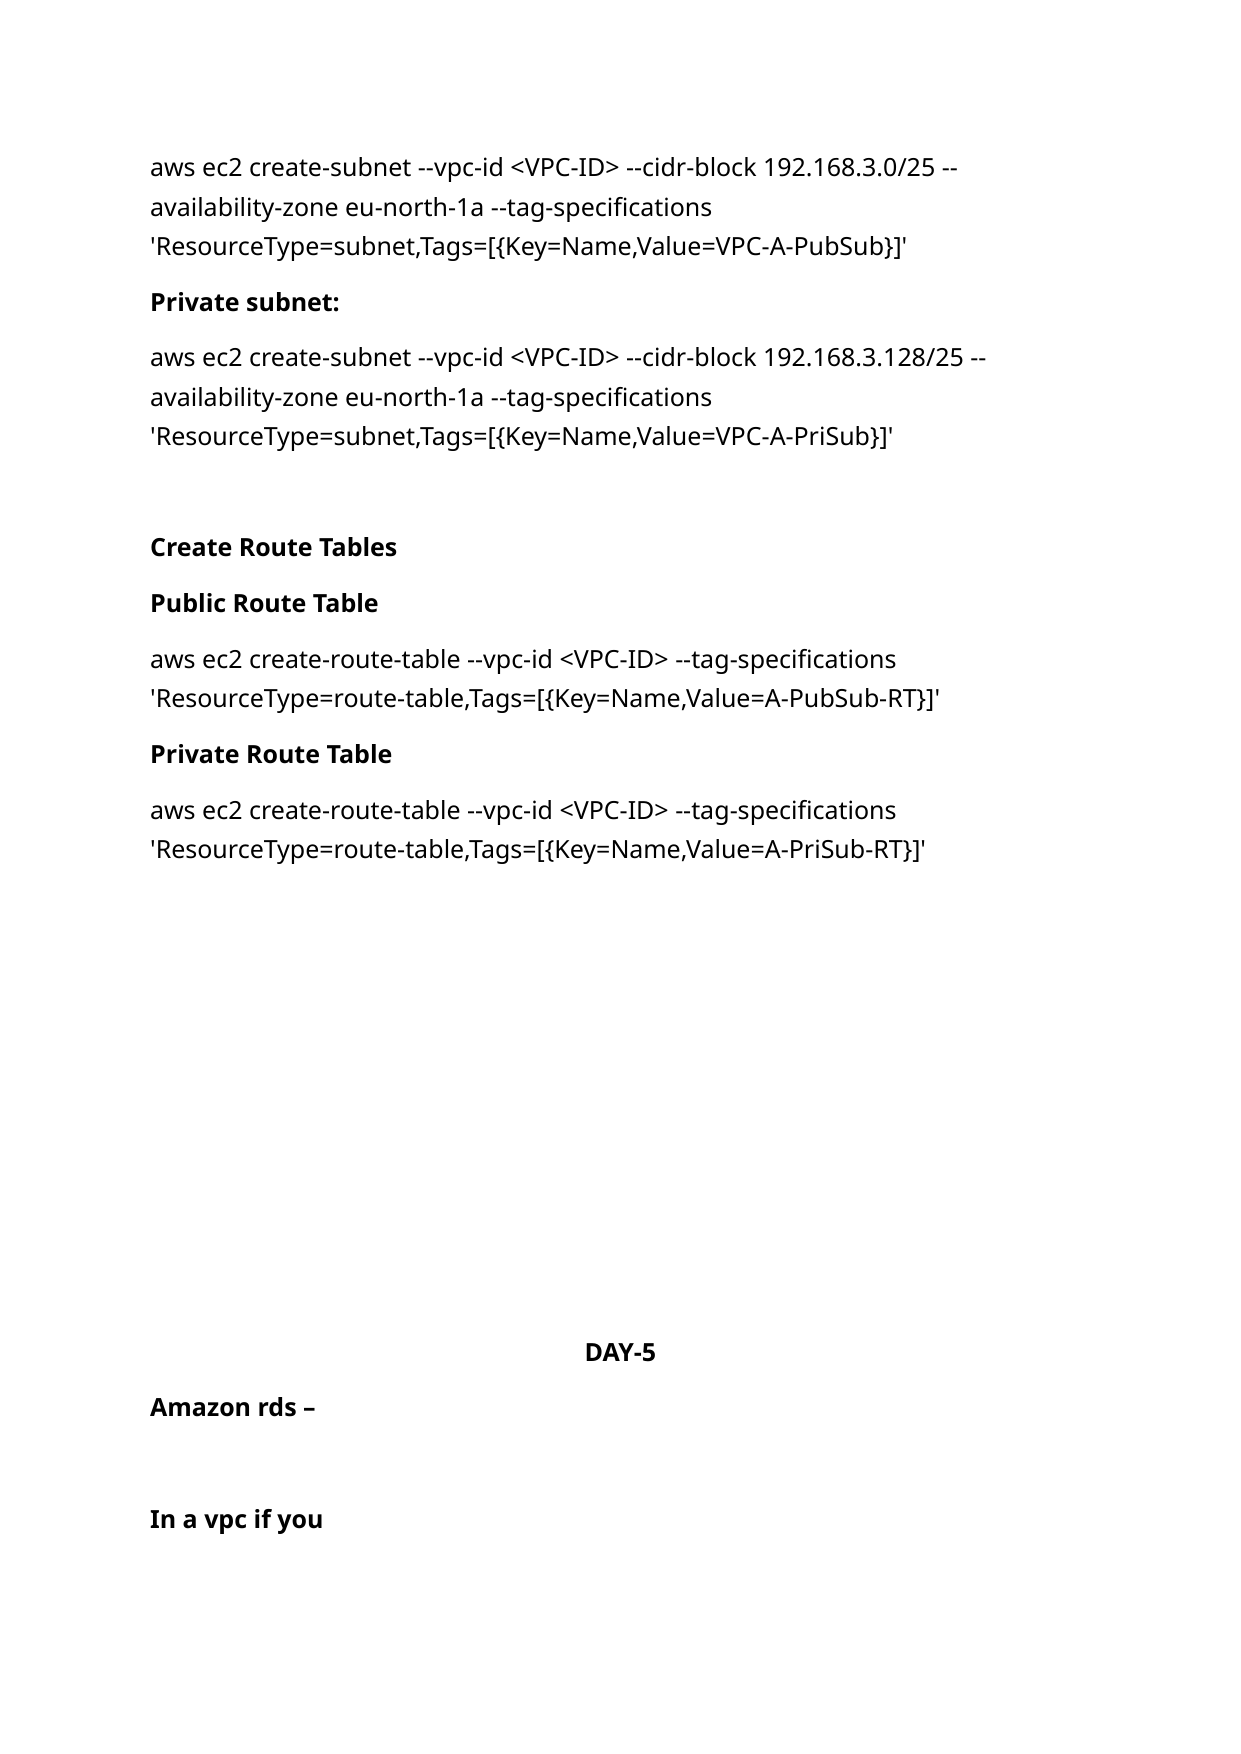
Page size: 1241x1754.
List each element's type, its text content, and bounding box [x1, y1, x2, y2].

text aws ec2 create-subnet --vpc-id <VPC-ID> --cidr-block 192.168.3.128/25 --availability-zone eu-north-1a --tag-specifications 'ResourceType=subnet,Tags=[{Key=Name,Value=VPC-A-PriSub}]' [150, 340, 1090, 452]
text Create Route Tables [150, 530, 1090, 564]
text Private subnet: [150, 284, 1090, 318]
text DAY-5 [150, 1334, 1090, 1368]
text In a vpc if you [150, 1502, 1090, 1536]
text aws ec2 create-route-table --vpc-id <VPC-ID> --tag-specifications 'ResourceType=route-table,Tags=[{Key=Name,Value=A-PubSub-RT}]' [150, 642, 1090, 715]
text Private Route Table [150, 737, 1090, 771]
text aws ec2 create-route-table --vpc-id <VPC-ID> --tag-specifications 'ResourceType=route-table,Tags=[{Key=Name,Value=A-PriSub-RT}]' [150, 792, 1090, 866]
text Public Route Table [150, 586, 1090, 620]
text Amazon rds – [150, 1390, 1090, 1424]
text aws ec2 create-subnet --vpc-id <VPC-ID> --cidr-block 192.168.3.0/25 --availability-zone eu-north-1a --tag-specifications 'ResourceType=subnet,Tags=[{Key=Name,Value=VPC-A-PubSub}]' [150, 150, 1090, 262]
